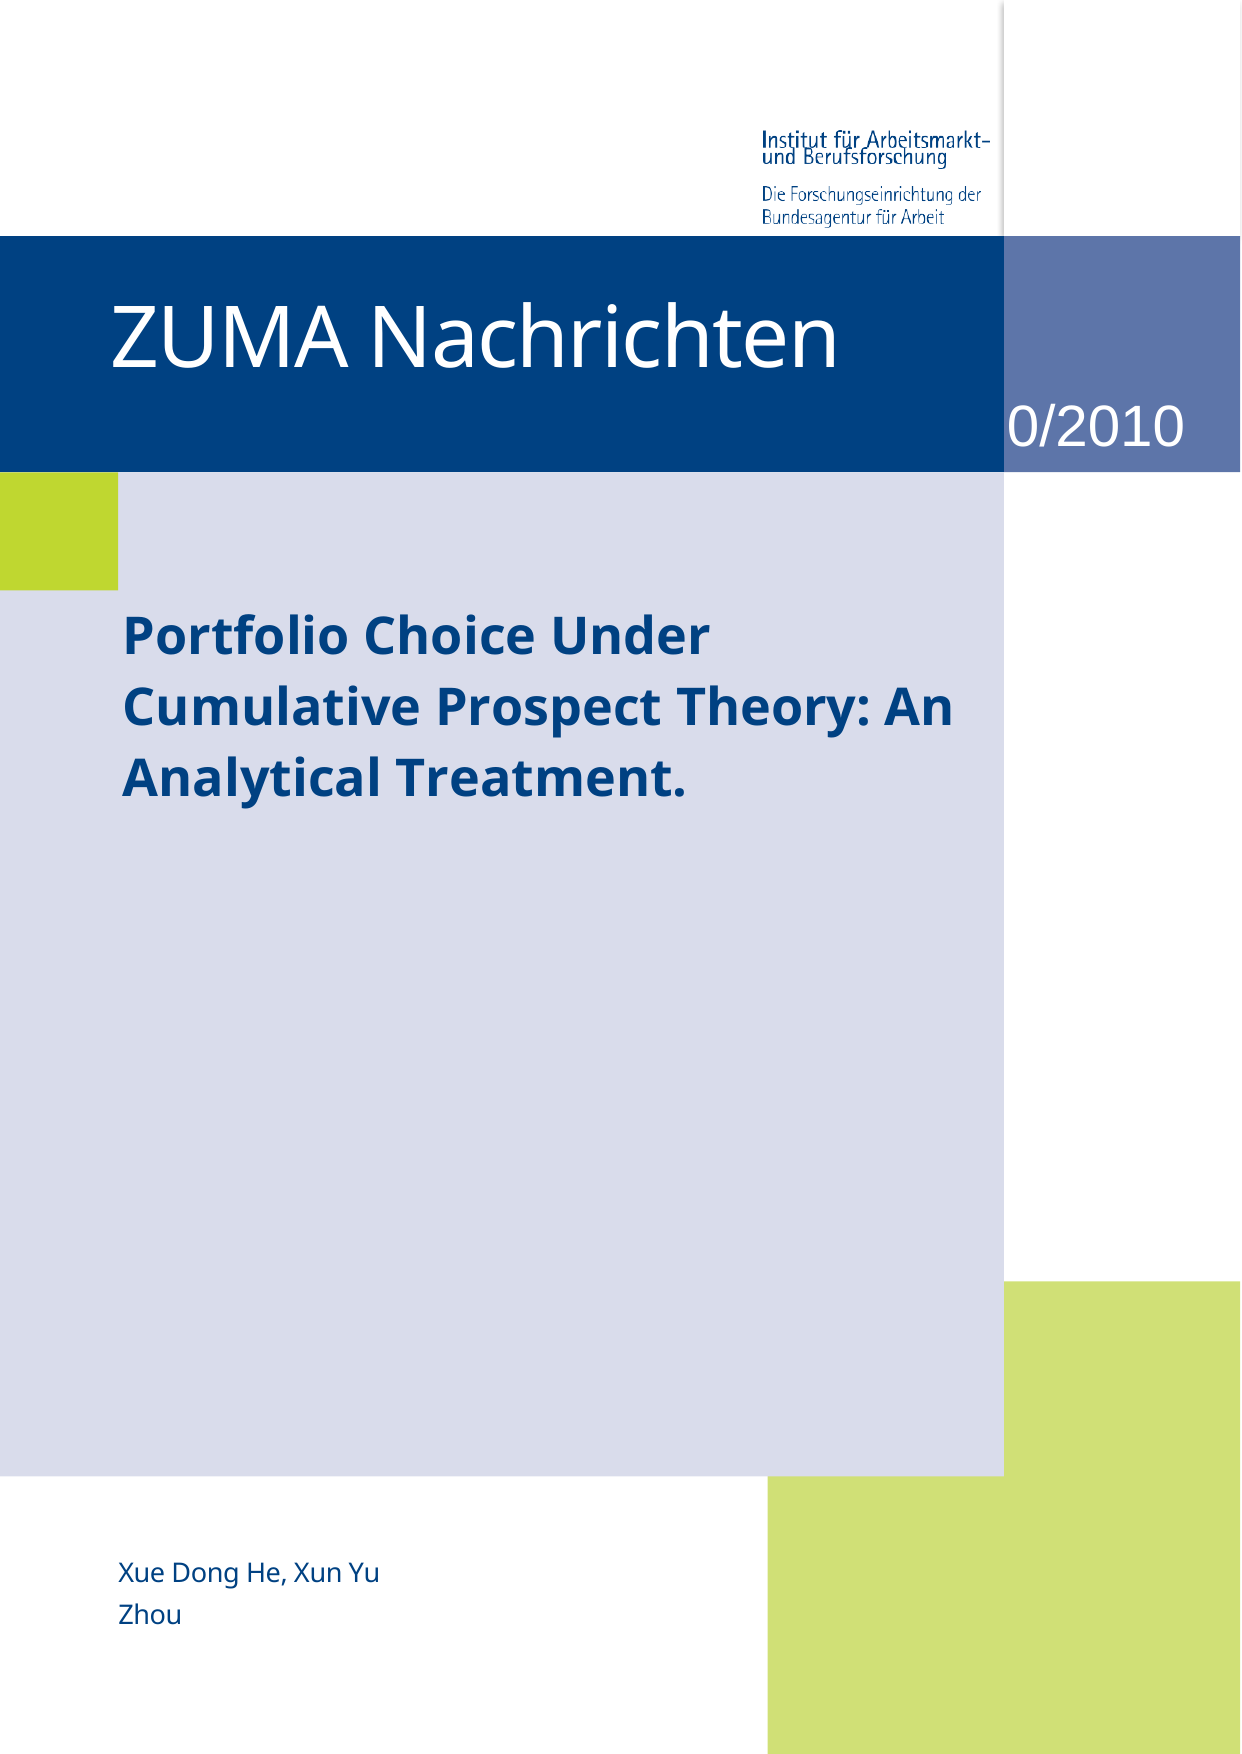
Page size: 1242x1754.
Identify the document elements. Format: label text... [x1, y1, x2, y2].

picture [763, 186, 981, 205]
text 0/2010 [1007, 392, 1187, 459]
picture [763, 209, 944, 228]
text Portfolio Choice Under Cumulative Prospect Theory: An Analytical Treatment. [122, 599, 981, 812]
picture [763, 130, 990, 169]
text Xue Dong He, Xun Yu Zhou [118, 1554, 400, 1632]
title ZUMA Nachrichten [111, 276, 981, 392]
